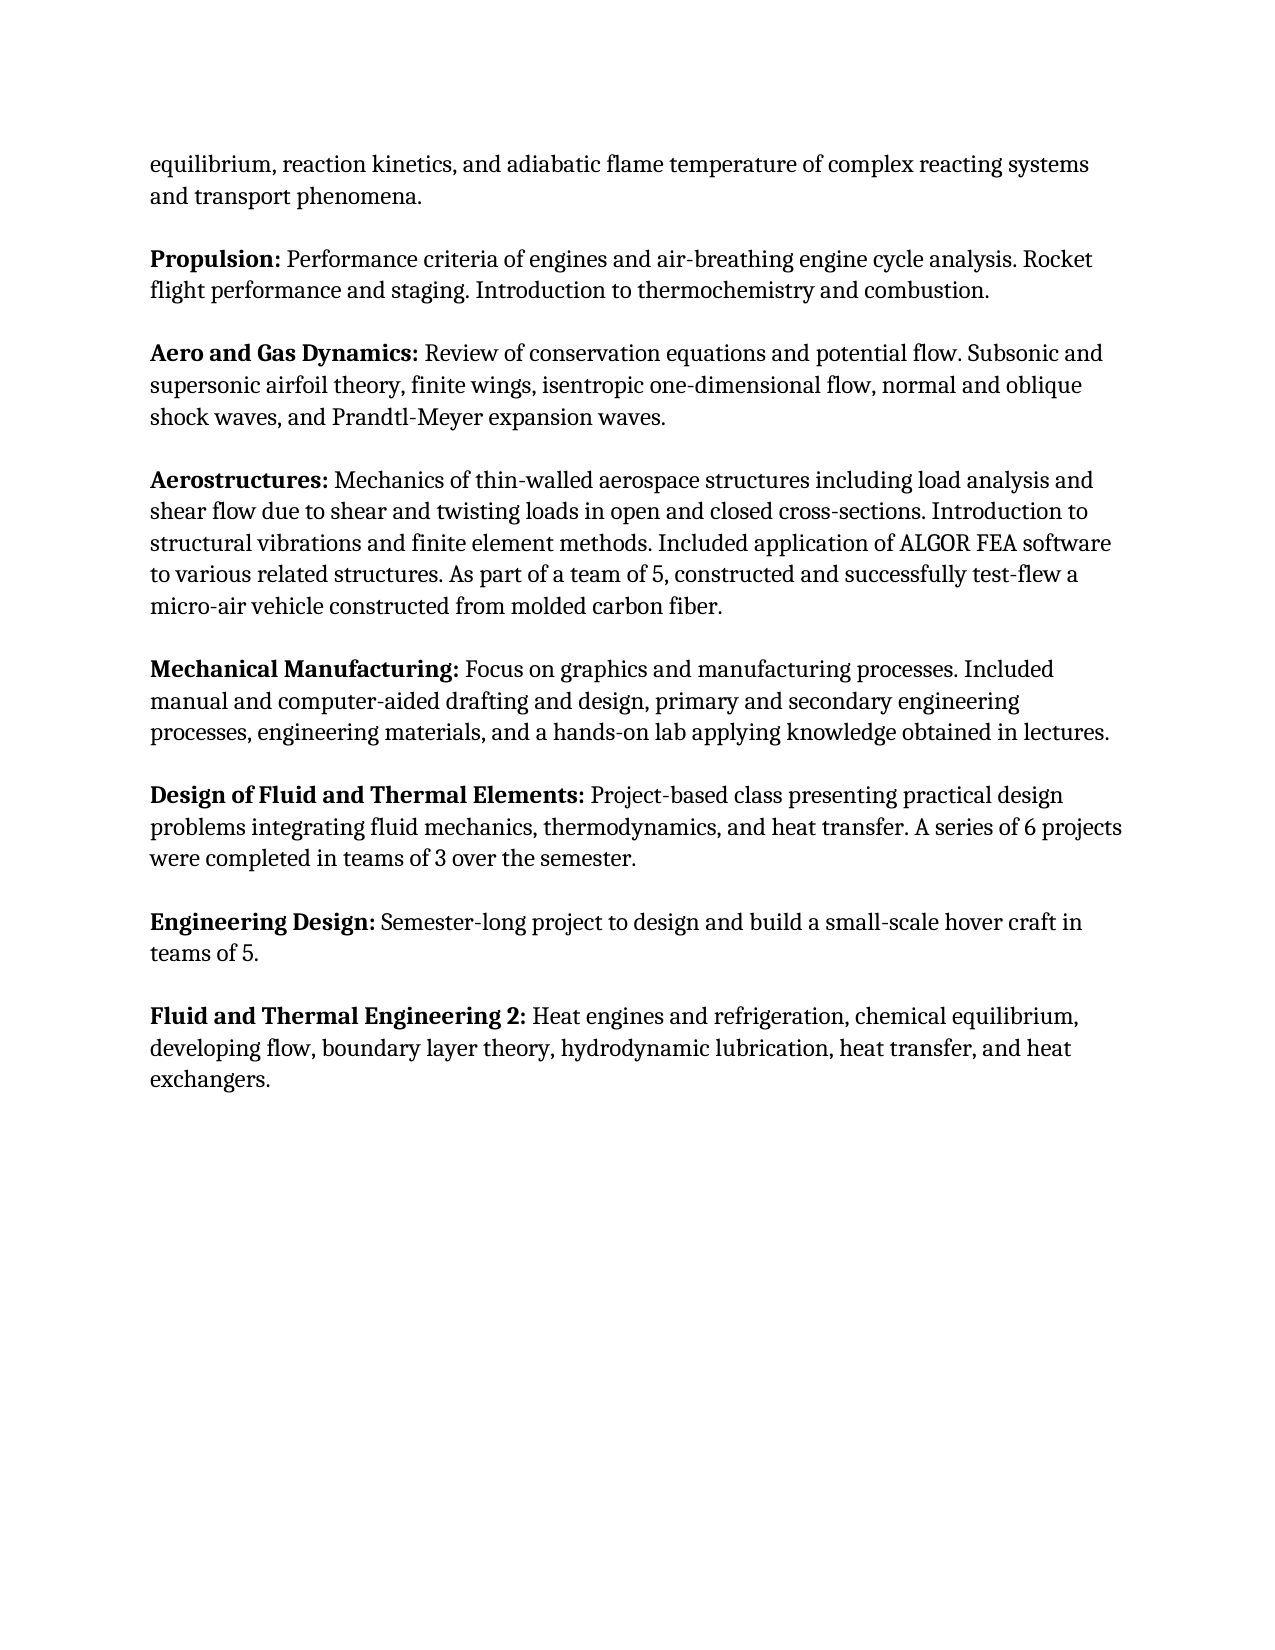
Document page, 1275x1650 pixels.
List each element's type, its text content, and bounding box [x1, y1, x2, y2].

text Mechanical Manufacturing: Focus on graphics and manufacturing processes. Included manual and computer-aided drafting and design, primary and secondary engineering processes, engineering materials, and a hands-on lab applying knowledge obtained in lectures. [150, 655, 1125, 747]
text Aerostructures: Mechanics of thin-walled aerospace structures including load analysis and shear flow due to shear and twisting loads in open and closed cross-sections. Introduction to structural vibrations and finite element methods. Included application of ALGOR FEA software to various related structures. As part of a team of 5, constructed and successfully test-flew a micro-air vehicle constructed from molded carbon fiber. [150, 466, 1125, 621]
text Aero and Gas Dynamics: Review of conservation equations and potential flow. Subsonic and supersonic airfoil theory, finite wings, isentropic one-dimensional flow, normal and oblique shock waves, and Prandtl-Meyer expansion waves. [150, 339, 1125, 431]
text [150, 150, 1125, 210]
text Fluid and Thermal Engineering 2: Heat engines and refrigeration, chemical equilibrium, developing flow, boundary layer theory, hydrodynamic lubrication, heat transfer, and heat exchangers. [150, 1002, 1125, 1094]
text Design of Fluid and Thermal Elements: Project-based class presenting practical design problems integrating fluid mechanics, thermodynamics, and heat transfer. A series of 6 projects were completed in teams of 3 over the semester. [150, 781, 1125, 873]
text Engineering Design: Semester-long project to design and build a small-scale hover craft in teams of 5. [150, 907, 1125, 968]
text Propulsion: Performance criteria of engines and air-breathing engine cycle analysis. Rocket flight performance and staging. Introduction to thermochemistry and combustion. [150, 245, 1125, 305]
